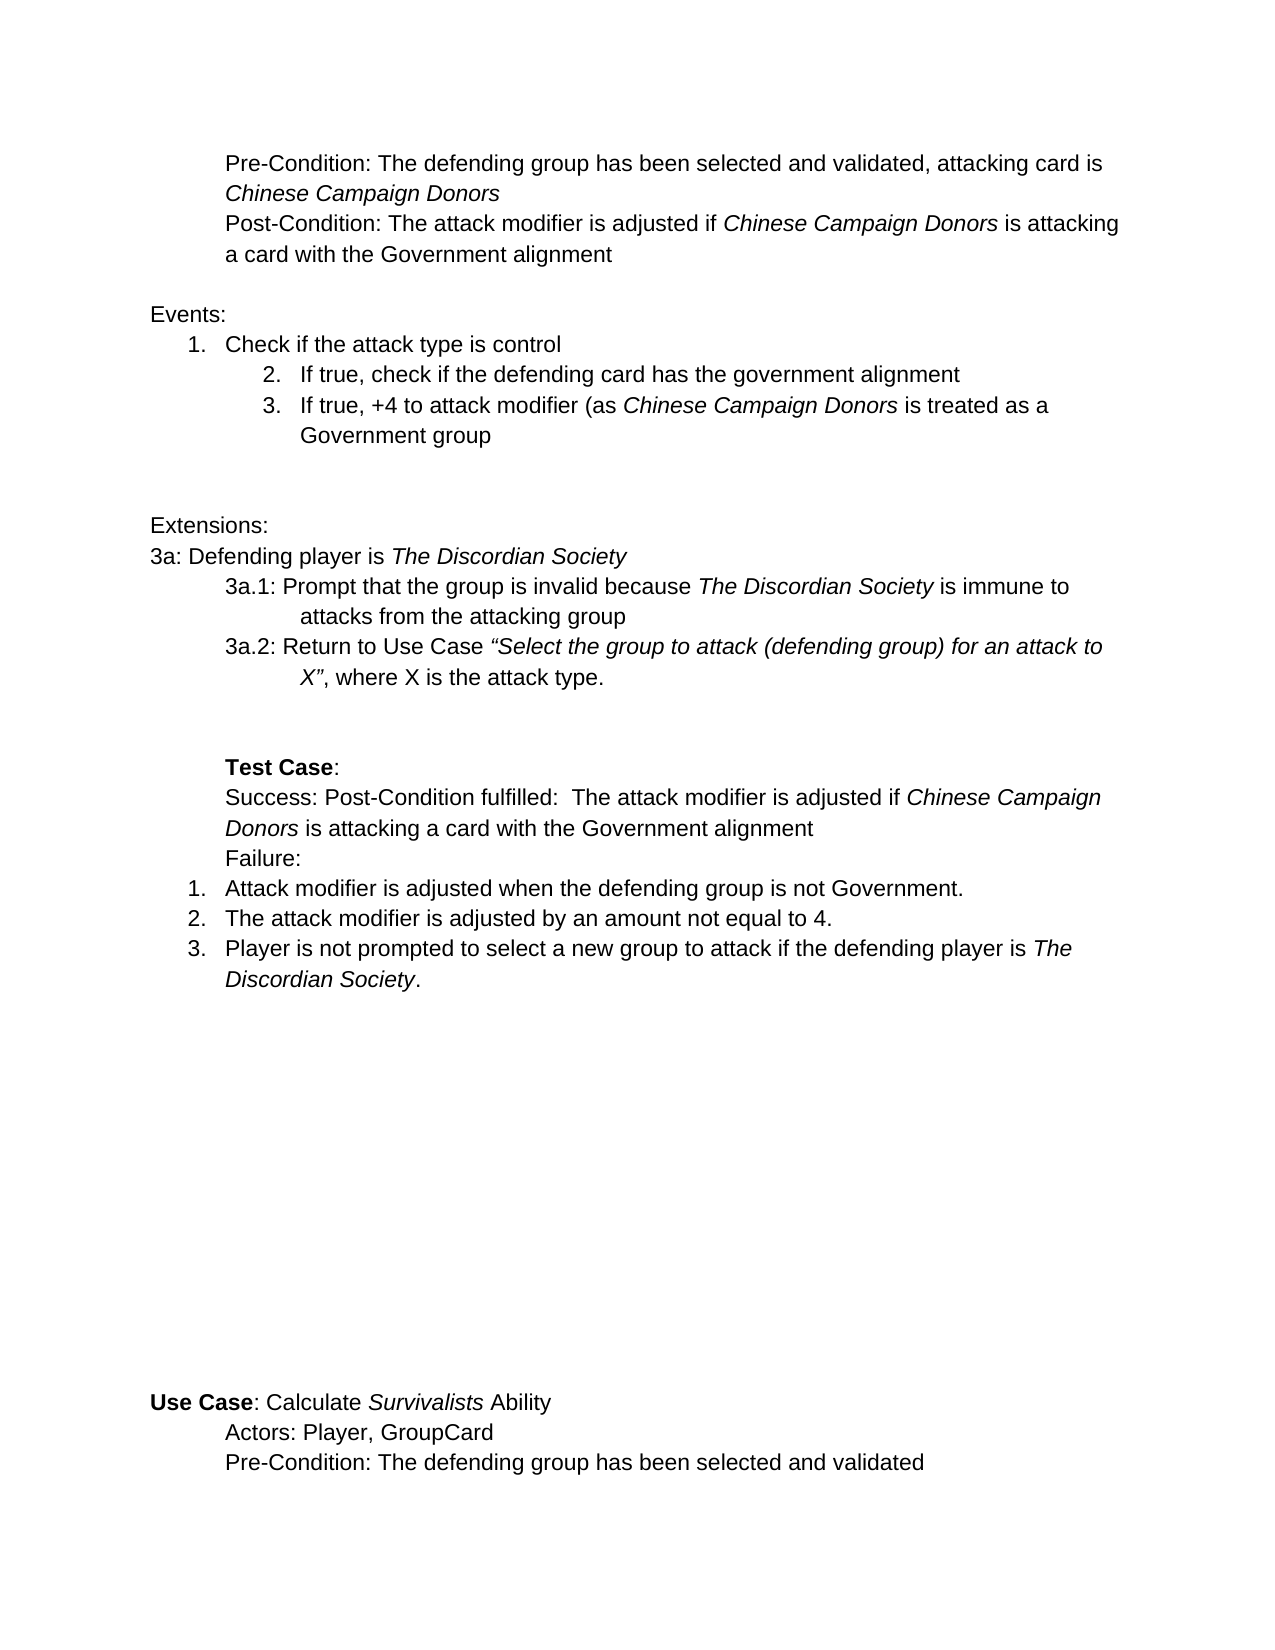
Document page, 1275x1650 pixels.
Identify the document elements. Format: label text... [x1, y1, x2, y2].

text Test Case: [225, 754, 1125, 781]
text Pre-Condition: The defending group has been selected and validated, attacking card is Chinese Campaign Donors [225, 150, 1125, 207]
text Events: [150, 301, 1125, 327]
list The attack modifier is adjusted by an amount not equal to 4. [187, 905, 1125, 932]
list If true, check if the defending card has the government alignment [262, 361, 1125, 388]
text 3a: Defending player is The Discordian Society [150, 543, 1125, 569]
text Use Case: Calculate Survivalists Ability [150, 1388, 1125, 1415]
text 3a.2: Return to Use Case “Select the group to attack (defending group) for an attack to X”, where X is the attack type. [225, 633, 1125, 690]
text Extensions: [150, 512, 1125, 539]
text Failure: [225, 845, 1125, 871]
text Actors: Player, GroupCard [225, 1419, 1125, 1445]
list Attack modifier is adjusted when the defending group is not Government. [187, 875, 1125, 901]
text Post-Condition: The attack modifier is adjusted if Chinese Campaign Donors is attacking a card with the Government alignment [225, 210, 1125, 267]
text Pre-Condition: The defending group has been selected and validated [225, 1449, 1125, 1475]
text 3a.1: Prompt that the group is invalid because The Discordian Society is immune to attacks from the attacking group [225, 573, 1125, 629]
list If true, +4 to attack modifier (as Chinese Campaign Donors is treated as a Government group [262, 392, 1125, 448]
list Check if the attack type is control [187, 331, 1125, 358]
list Player is not prompted to select a new group to attack if the defending player is The Discordian Society. [187, 935, 1125, 992]
text Success: Post-Condition fulfilled: The attack modifier is adjusted if Chinese Campaign Donors is attacking a card with the Government alignment [225, 784, 1125, 841]
